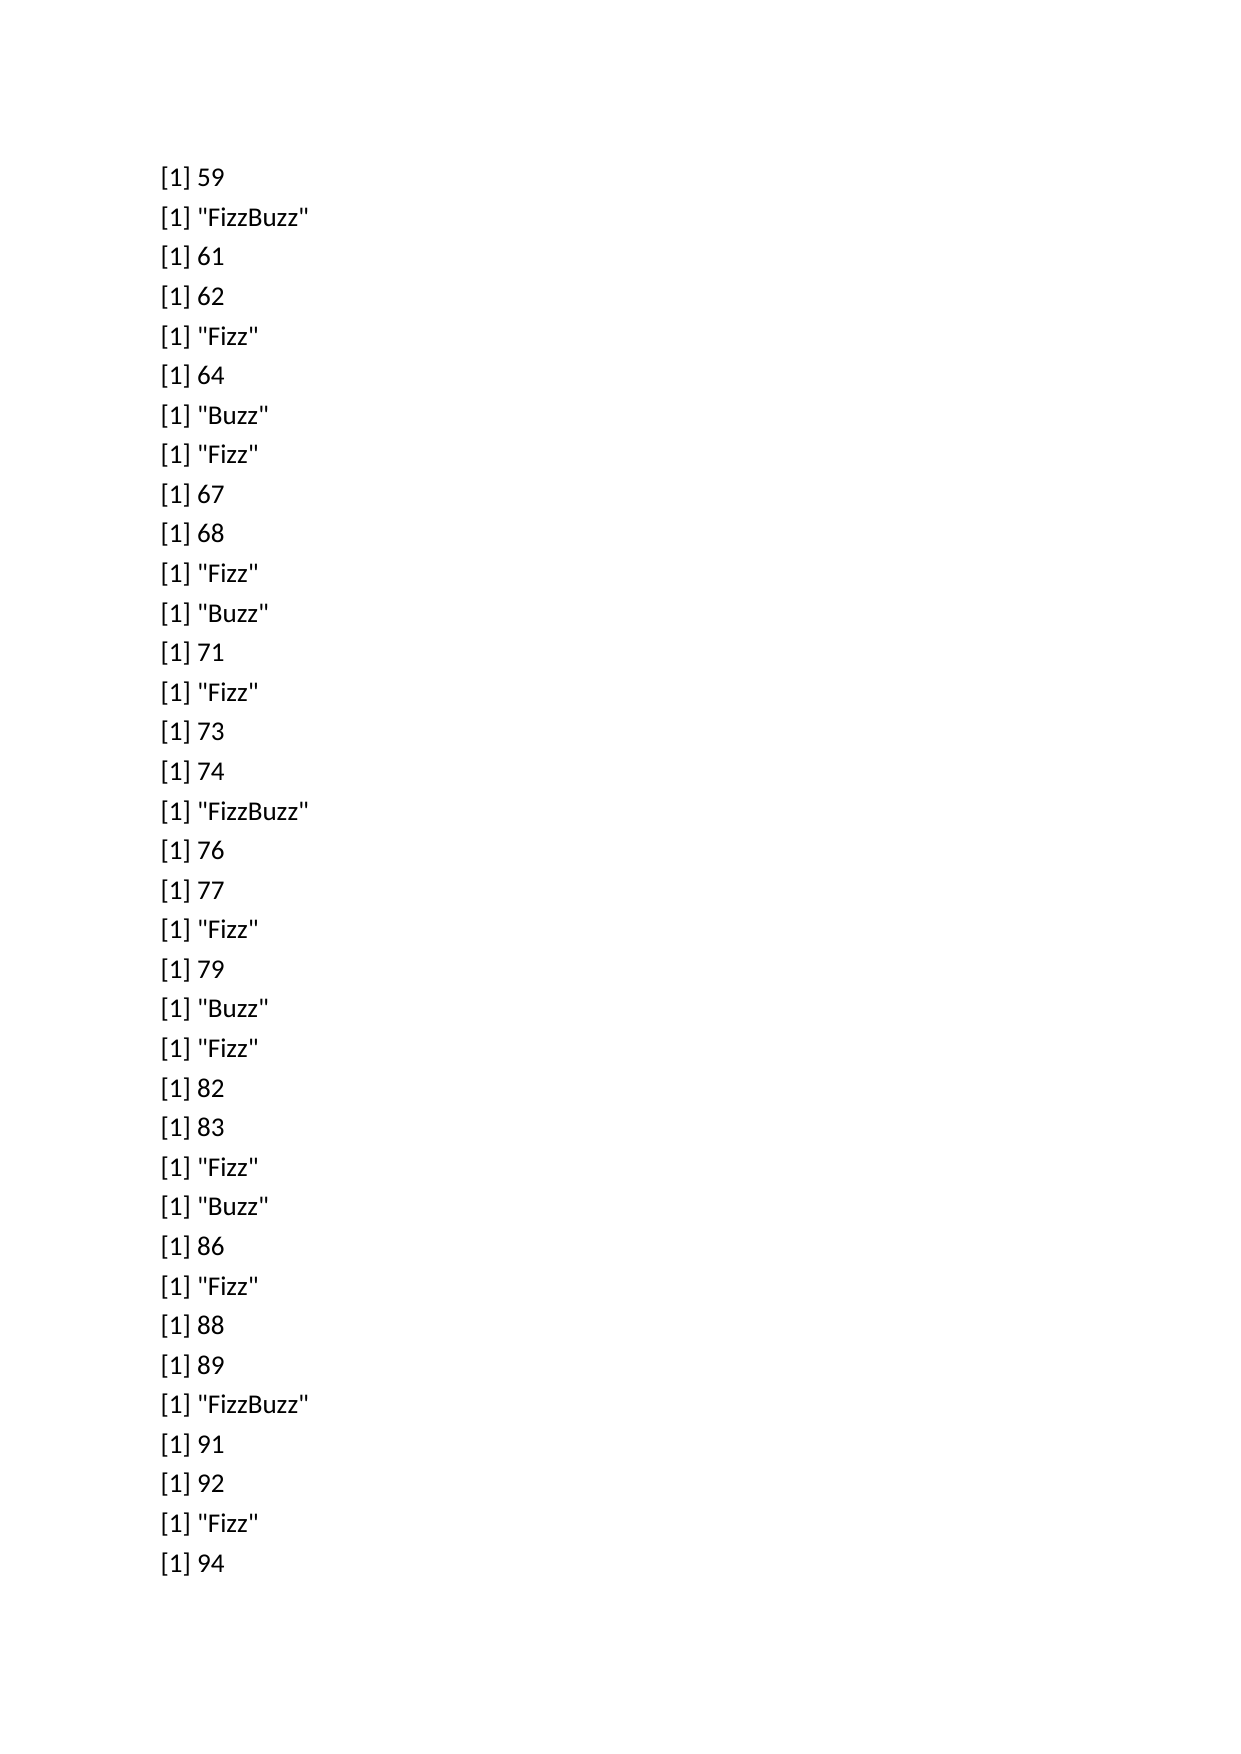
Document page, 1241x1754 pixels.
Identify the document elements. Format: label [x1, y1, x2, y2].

table_cell [150, 150, 1090, 1594]
